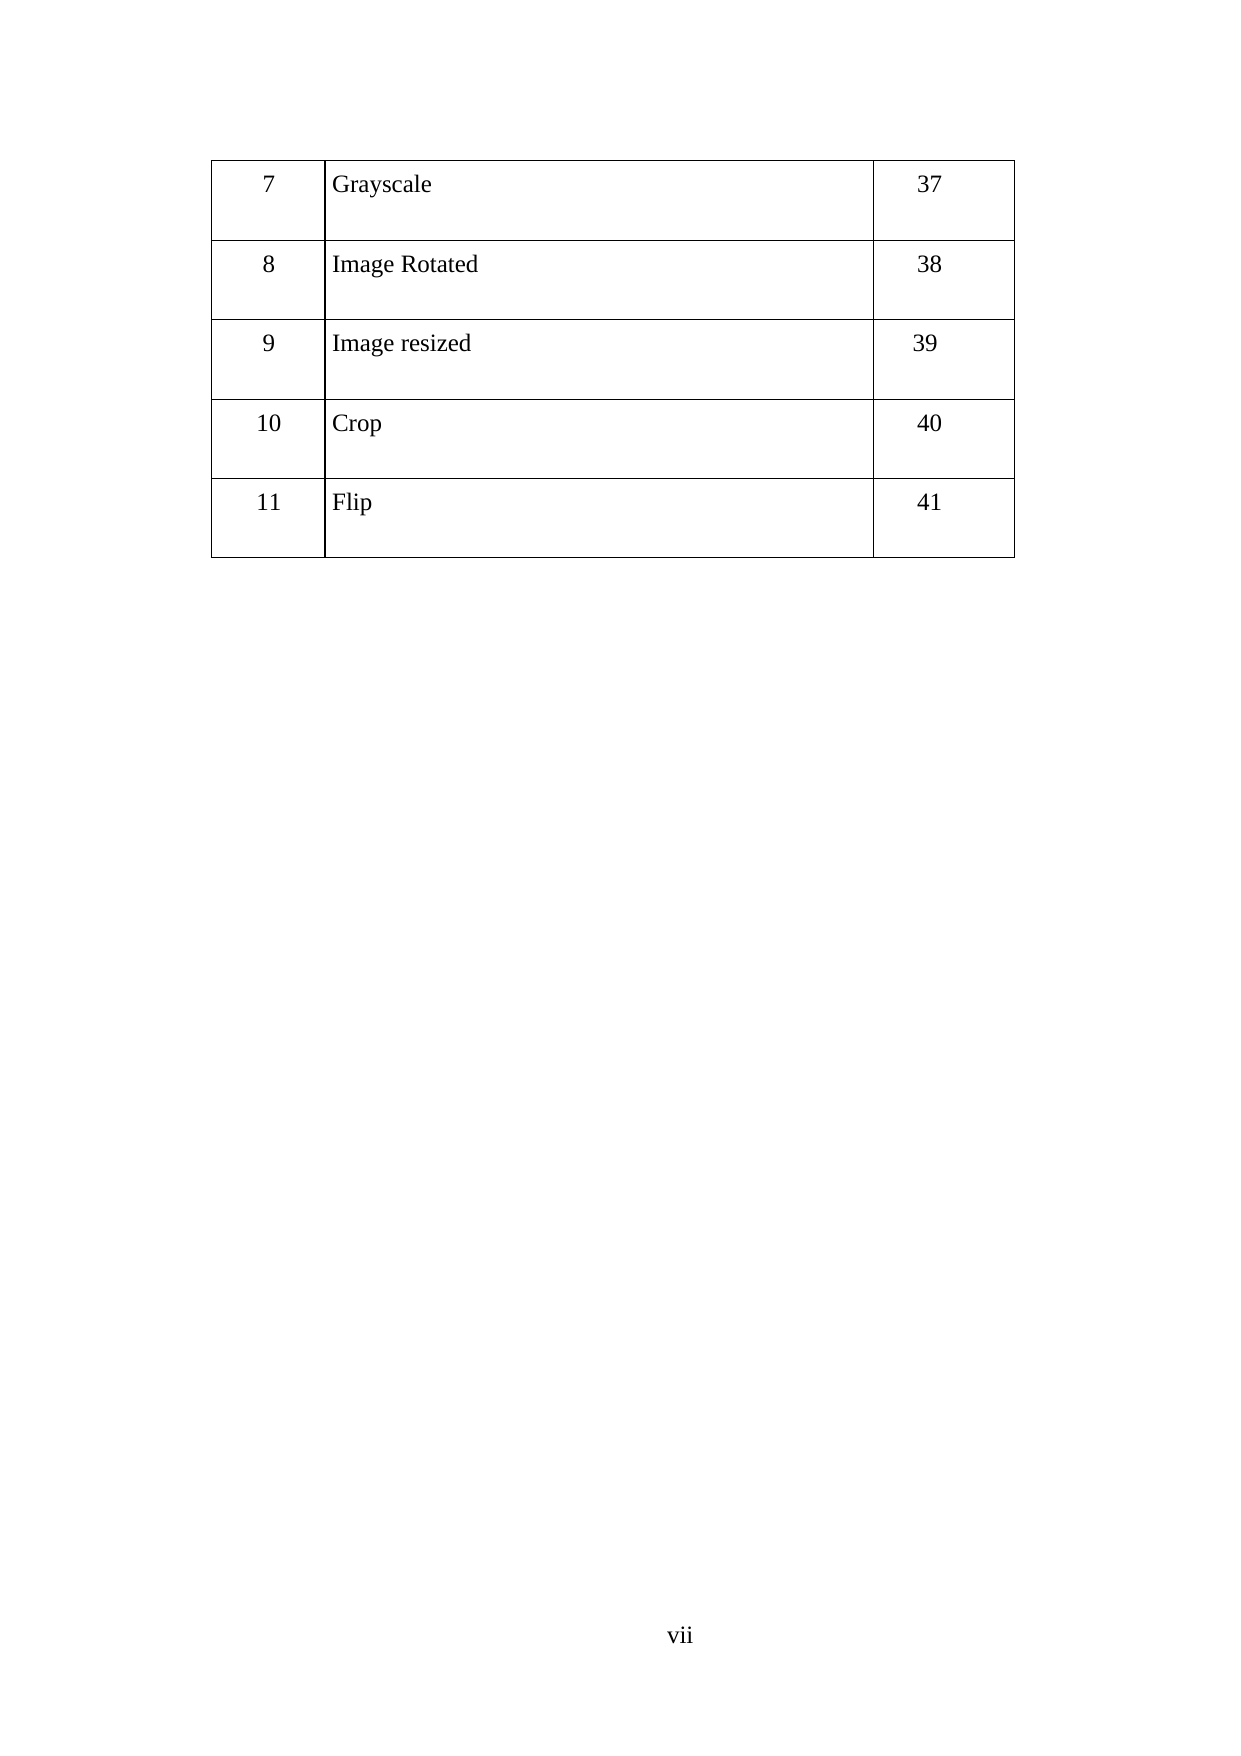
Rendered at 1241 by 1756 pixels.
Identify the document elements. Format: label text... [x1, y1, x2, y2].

table_cell 10 [212, 400, 324, 478]
table_cell Flip [326, 479, 873, 557]
table_cell 9 [212, 320, 324, 398]
table_cell 41 [874, 479, 1014, 557]
table_cell 40 [874, 400, 1014, 478]
table_cell 37 [874, 161, 1014, 240]
table_cell Crop [326, 400, 873, 478]
table_cell 38 [874, 241, 1014, 319]
table_cell Image resized [326, 320, 873, 398]
table_cell 8 [212, 241, 324, 319]
table_cell Image Rotated [326, 241, 873, 319]
table_cell 11 [212, 479, 324, 557]
table_cell 39 [874, 320, 1014, 398]
table_cell Grayscale [326, 161, 873, 240]
table_cell 7 [212, 161, 324, 240]
